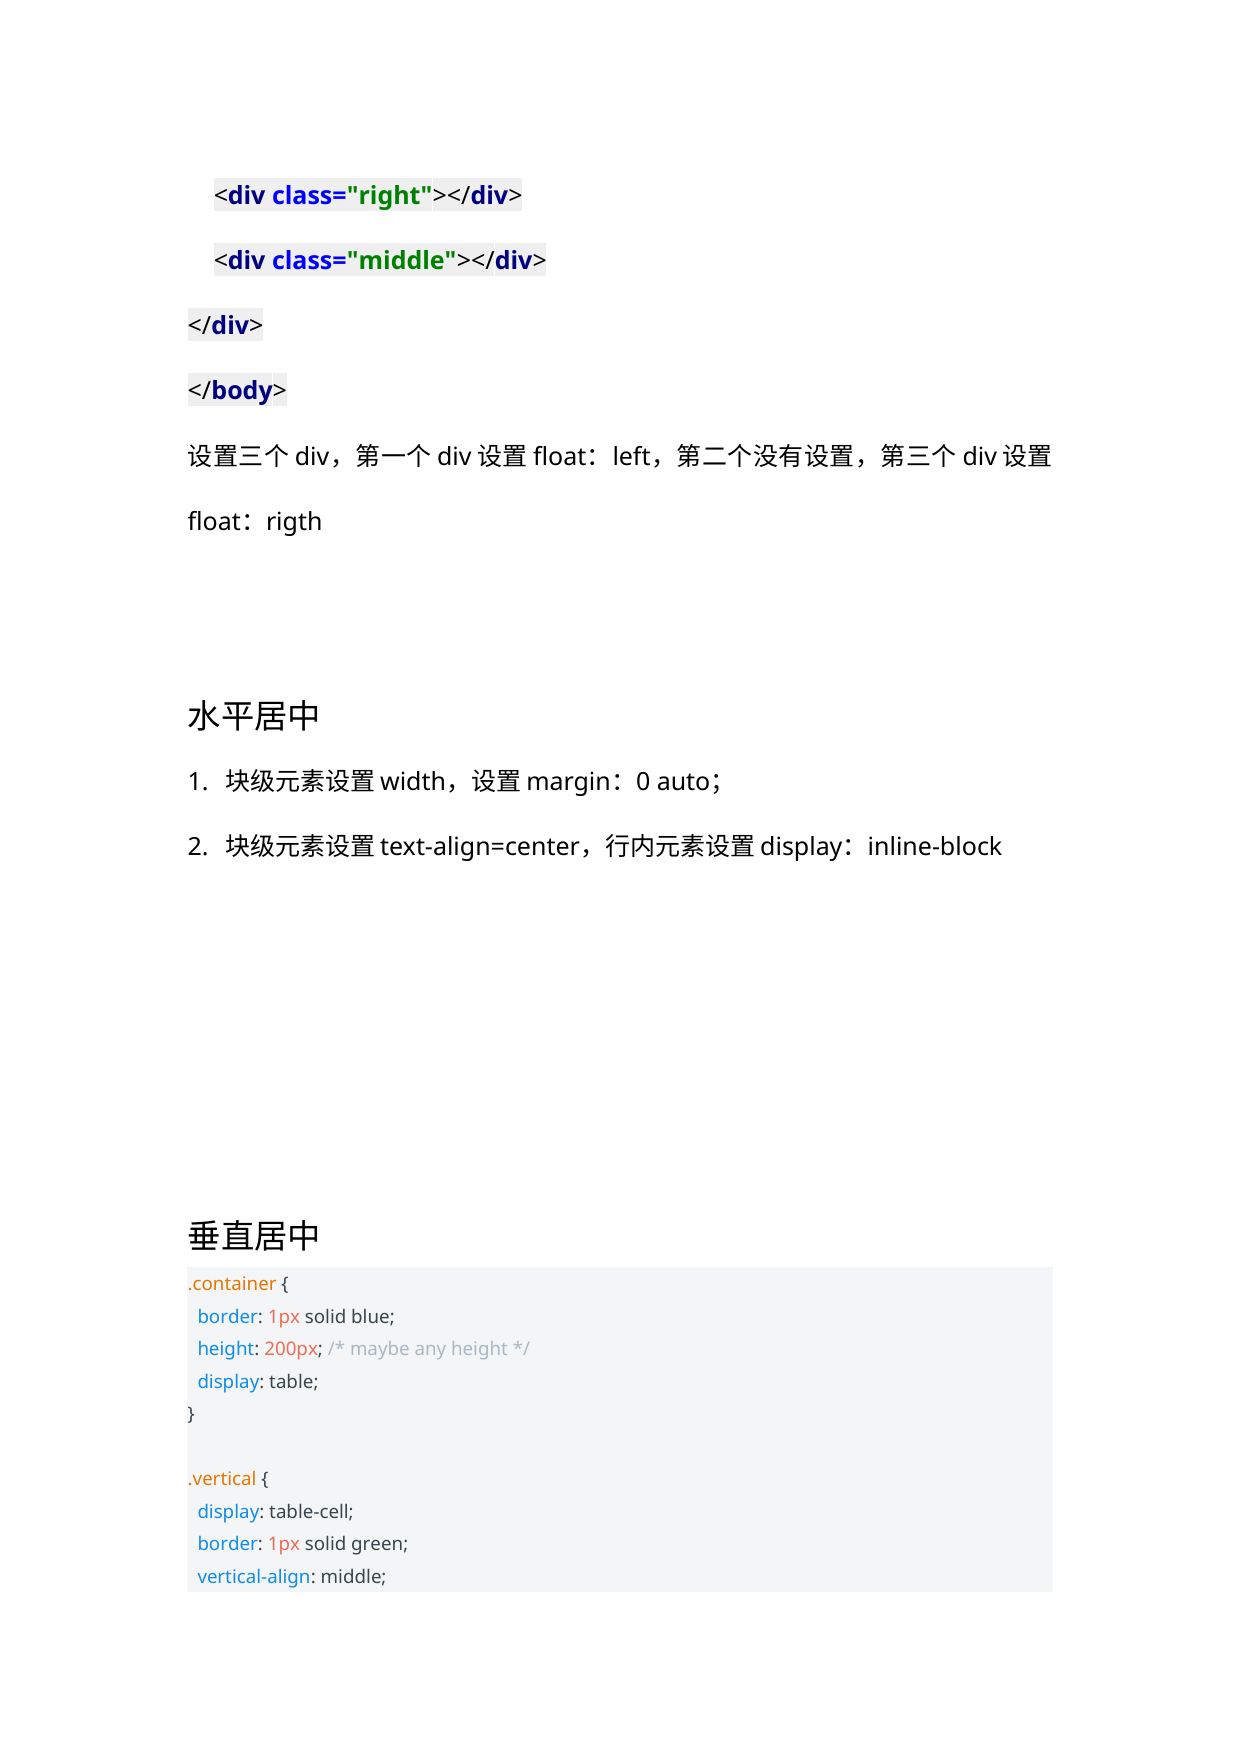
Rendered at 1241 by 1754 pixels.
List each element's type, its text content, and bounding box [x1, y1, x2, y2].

text 设置三个div，第一个div设置float：left，第二个没有设置，第三个div设置float：rigth [187, 422, 1053, 552]
text border: 1px solid green; [187, 1527, 1053, 1559]
text 垂直居中 [187, 1202, 1053, 1267]
text display: table-cell; [187, 1494, 1053, 1527]
list 块级元素设置width，设置margin：0 auto； [187, 747, 1053, 812]
list 块级元素设置text-align=center，行内元素设置display：inline-block [187, 812, 1053, 877]
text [187, 162, 1053, 422]
text vertical-align: middle; [187, 1559, 1053, 1592]
text } [187, 1397, 1053, 1429]
text height: 200px; /* maybe any height */ [187, 1332, 1053, 1364]
text .container { [187, 1267, 1053, 1299]
text border: 1px solid blue; [187, 1299, 1053, 1332]
text display: table; [187, 1364, 1053, 1397]
text 水平居中 [187, 682, 1053, 747]
text .vertical { [187, 1462, 1053, 1494]
